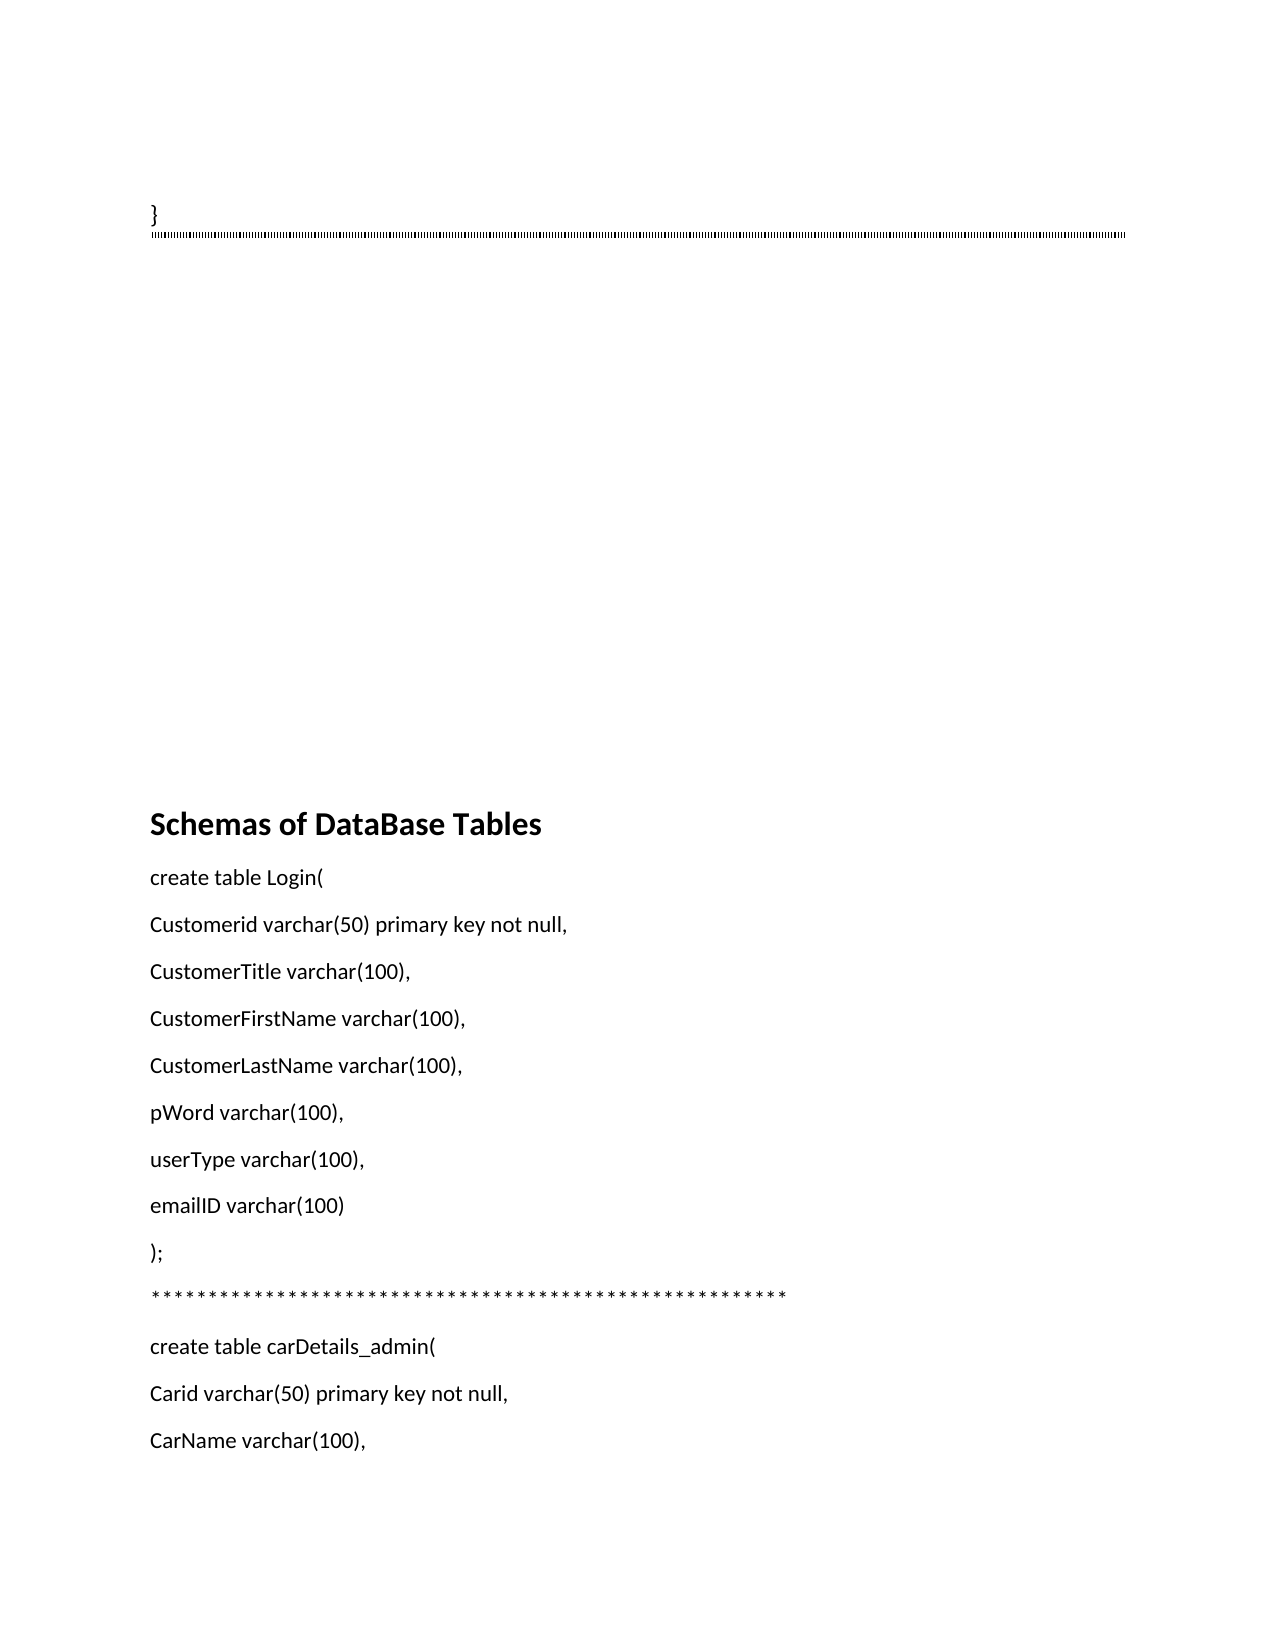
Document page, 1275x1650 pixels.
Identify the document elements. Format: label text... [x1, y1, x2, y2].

text CarName varchar(100), [150, 1426, 1125, 1454]
text Carid varchar(50) primary key not null, [150, 1379, 1125, 1407]
text emailID varchar(100) [150, 1192, 1125, 1220]
text CustomerLastName varchar(100), [150, 1051, 1125, 1079]
text CustomerTitle varchar(100), [150, 957, 1125, 985]
text create table carDetails_admin( [150, 1332, 1125, 1360]
text } [150, 199, 1125, 238]
text create table Login( [150, 863, 1125, 892]
text CustomerFirstName varchar(100), [150, 1004, 1125, 1032]
text pWord varchar(100), [150, 1098, 1125, 1126]
text ); [150, 1238, 1125, 1267]
text Customerid varchar(50) primary key not null, [150, 910, 1125, 938]
text ******************************************************** [150, 1285, 1125, 1313]
text userType varchar(100), [150, 1145, 1125, 1173]
text Schemas of DataBase Tables [150, 803, 1125, 844]
